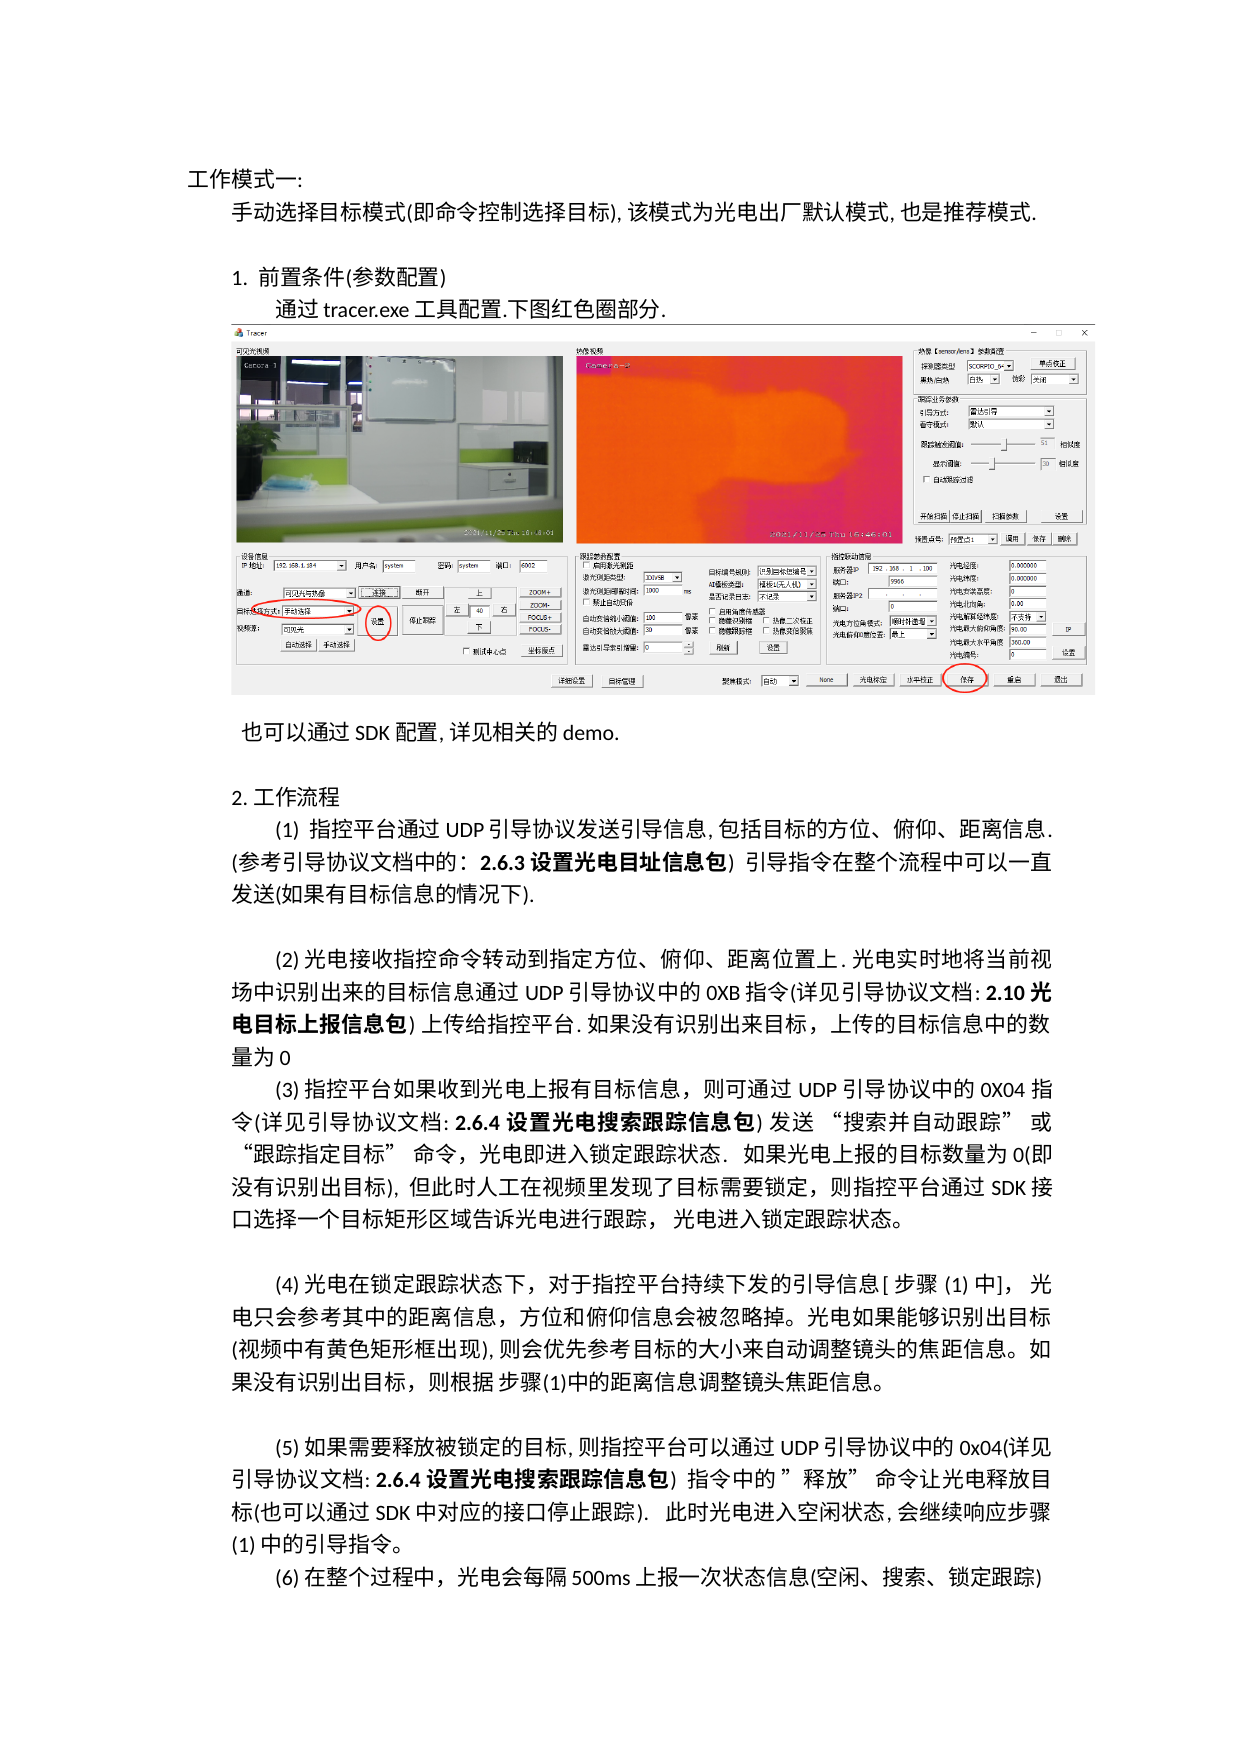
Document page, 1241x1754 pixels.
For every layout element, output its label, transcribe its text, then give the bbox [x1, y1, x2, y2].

list 工作流程 [187, 779, 1053, 812]
list 指控平台如果收到光电上报有目标信息，则可通过UDP 引导协议中的0X04 指令(详见引导协议文档: 2.6.4 设置光电搜索跟踪信息包) 发送 “搜索并自动跟踪” 或 “跟踪指定目标” 命令，光电即进入锁定跟踪状态. 如果光电上报的目标数量为0(即没有识别出目标), 但此时人工在视频里发现了目标需要锁定，则指控平台通过SDK接口选择一个目标矩形区域告诉光电进行跟踪， 光电进入锁定跟踪状态。 [231, 1072, 1053, 1234]
list 指控平台通过UDP引导协议发送引导信息, 包括目标的方位、俯仰、距离信息. (参考引导协议文档中的：2.6.3 设置光电目址信息包) 引导指令在整个流程中可以一直发送(如果有目标信息的情况下). [231, 812, 1053, 909]
list 光电接收指控命令转动到指定方位、俯仰、距离位置上. 光电实时地将当前视场中识别出来的目标信息通过UDP引导协议中的0XB指令(详见引导协议文档: 2.10 光电目标上报信息包) 上传给指控平台. 如果没有识别出来目标，上传的目标信息中的数量为0 [231, 942, 1053, 1072]
list 前置条件(参数配置) [187, 259, 1053, 292]
text 也可以通过SDK 配置, 详见相关的demo. [187, 714, 1053, 747]
text 手动选择目标模式(即命令控制选择目标), 该模式为光电出厂默认模式, 也是推荐模式. [187, 194, 1053, 227]
picture [231, 324, 1096, 695]
text 工作模式一: [187, 162, 1053, 194]
list 如果需要释放被锁定的目标, 则指控平台可以通过UDP引导协议中的0x04(详见引导协议文档: 2.6.4 设置光电搜索跟踪信息包) 指令中的 ”释放” 命令让光电释放目标(也可以通过SDK中对应的接口停止跟踪). 此时光电进入空闲状态, 会继续响应步骤(1) 中的引导指令。 [231, 1429, 1053, 1559]
list 通过tracer.exe 工具配置.下图红色圈部分. [231, 292, 1053, 324]
list 在整个过程中，光电会每隔500ms上报一次状态信息(空闲、搜索、锁定跟踪) [231, 1559, 1053, 1592]
list 光电在锁定跟踪状态下，对于指控平台持续下发的引导信息[ 步骤 (1) 中]， 光电只会参考其中的距离信息，方位和俯仰信息会被忽略掉。光电如果能够识别出目标(视频中有黄色矩形框出现), 则会优先参考目标的大小来自动调整镜头的焦距信息。如果没有识别出目标，则根据 步骤(1)中的距离信息调整镜头焦距信息。 [231, 1267, 1053, 1397]
